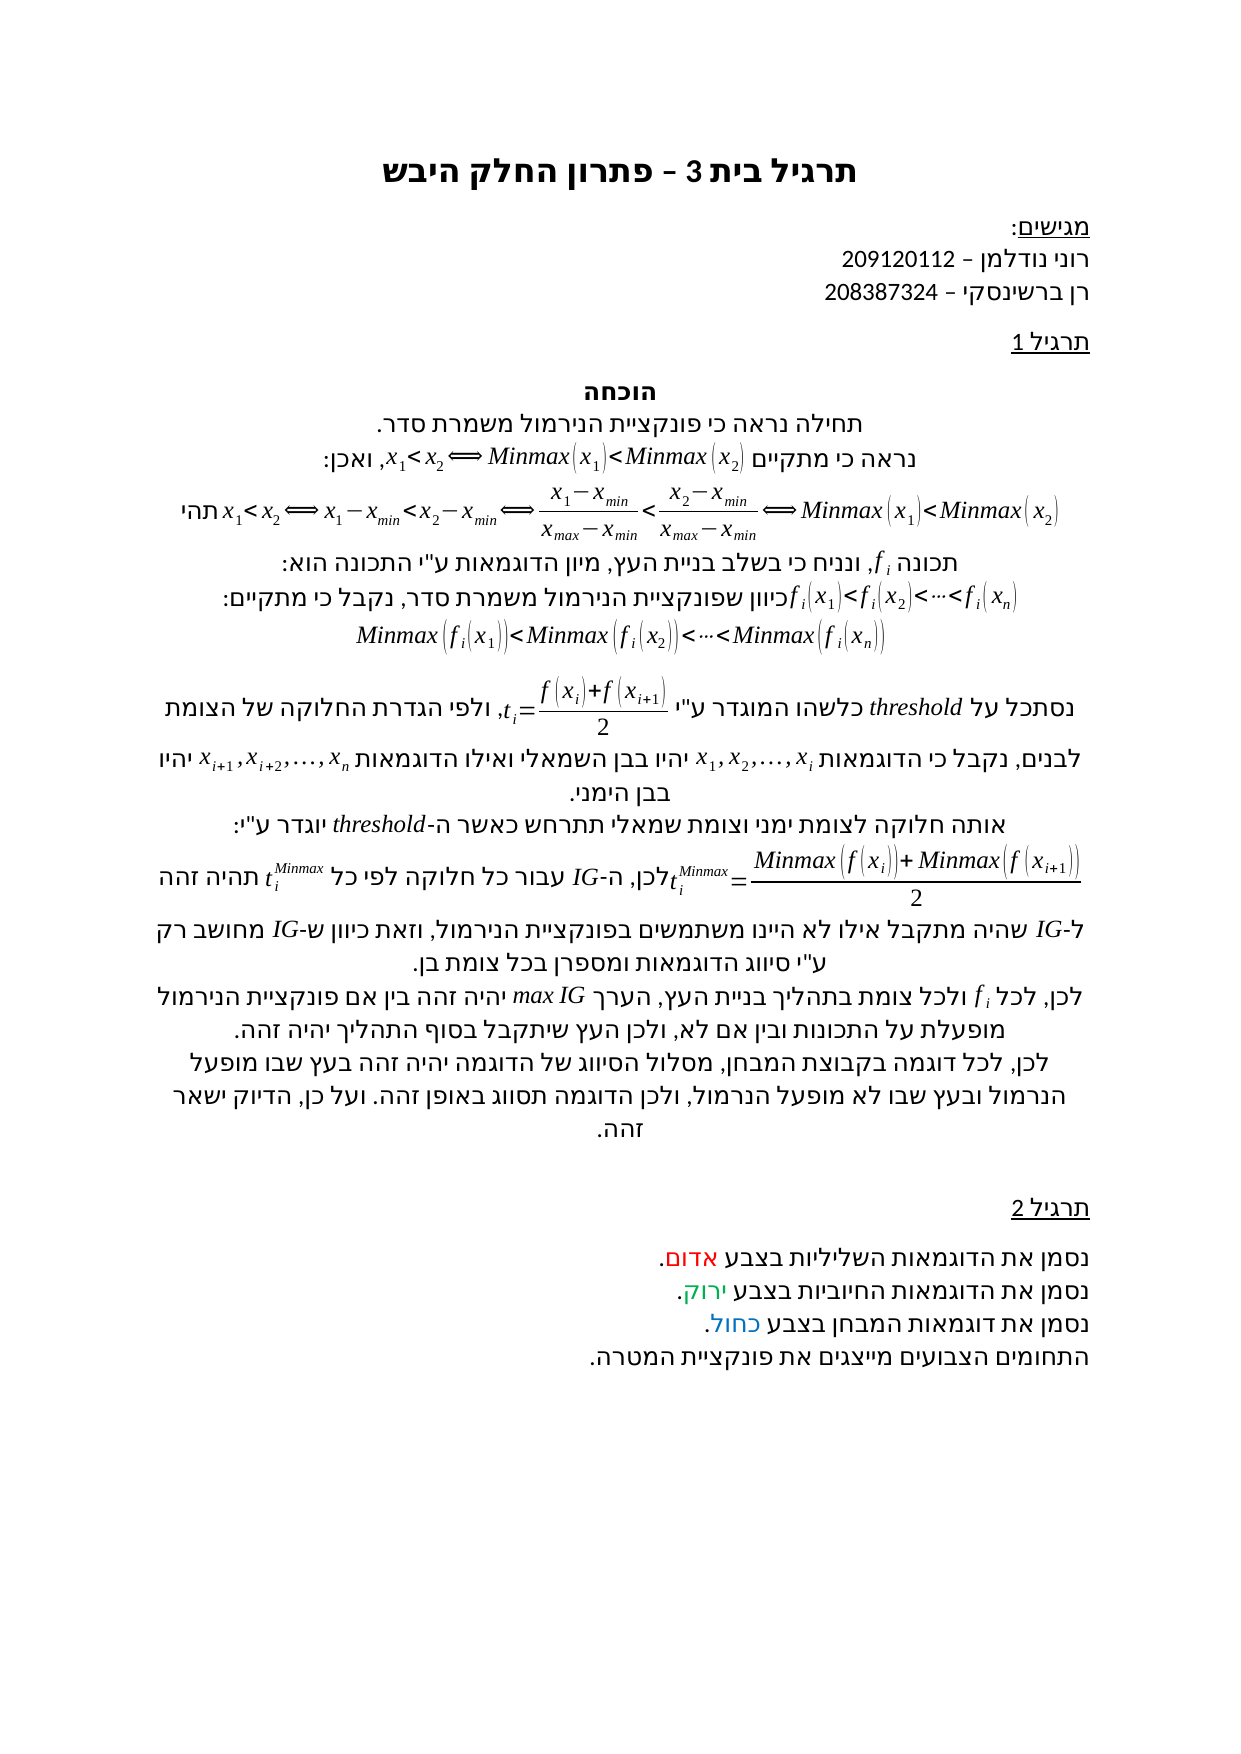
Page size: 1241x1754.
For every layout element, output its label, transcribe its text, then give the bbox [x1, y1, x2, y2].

text הוכחה תחילה נראה כי פונקציית הנירמול משמרת סדר. נראה כי מתקיים , ואכן: תהי תכונה , ונניח כי בשלב בניית העץ, מיון הדוגמאות ע"י התכונה הוא: כיוון שפונקציית הנירמול משמרת סדר, נקבל כי מתקיים: [150, 376, 1090, 656]
text נסתכל על כלשהו המוגדר ע"י , ולפי הגדרת החלוקה של הצומת לבנים, נקבל כי הדוגמאות יהיו בבן השמאלי ואילו הדוגמאות יהיו בבן הימני. אותה חלוקה לצומת ימני וצומת שמאלי תתרחש כאשר ה- יוגדר ע"י: לכן, ה- עבור כל חלוקה לפי כל תהיה זהה ל- שהיה מתקבל אילו לא היינו משתמשים בפונקציית הנירמול, וזאת כיוון ש- מחושב רק ע"י סיווג הדוגמאות ומספרן בכל צומת בן. לכן, לכל ולכל צומת בתהליך בניית העץ, הערך יהיה זהה בין אם פונקציית הנירמול מופעלת על התכונות ובין אם לא, ולכן העץ שיתקבל בסוף התהליך יהיה זהה. לכן, לכל דוגמה בקבוצת המבחן, מסלול הסיווג של הדוגמה יהיה זהה בעץ שבו מופעל הנרמול ובעץ שבו לא מופעל הנרמול, ולכן הדוגמה תסווג באופן זהה. ועל כן, הדיוק ישאר זהה. [150, 674, 1090, 1173]
text תרגיל 2 [150, 1192, 1090, 1223]
text תרגיל בית 3 – פתרון החלק היבש [150, 150, 1090, 191]
text נסמן את הדוגמאות השליליות בצבע אדום. נסמן את הדוגמאות החיוביות בצבע ירוק. נסמן את דוגמאות המבחן בצבע כחול. התחומים הצבועים מייצגים את פונקציית המטרה. [150, 1242, 1090, 1371]
text תרגיל 1 [150, 326, 1090, 357]
text מגישים: רוני נודלמן – 209120112 רן ברשינסקי – 208387324 [150, 211, 1090, 307]
